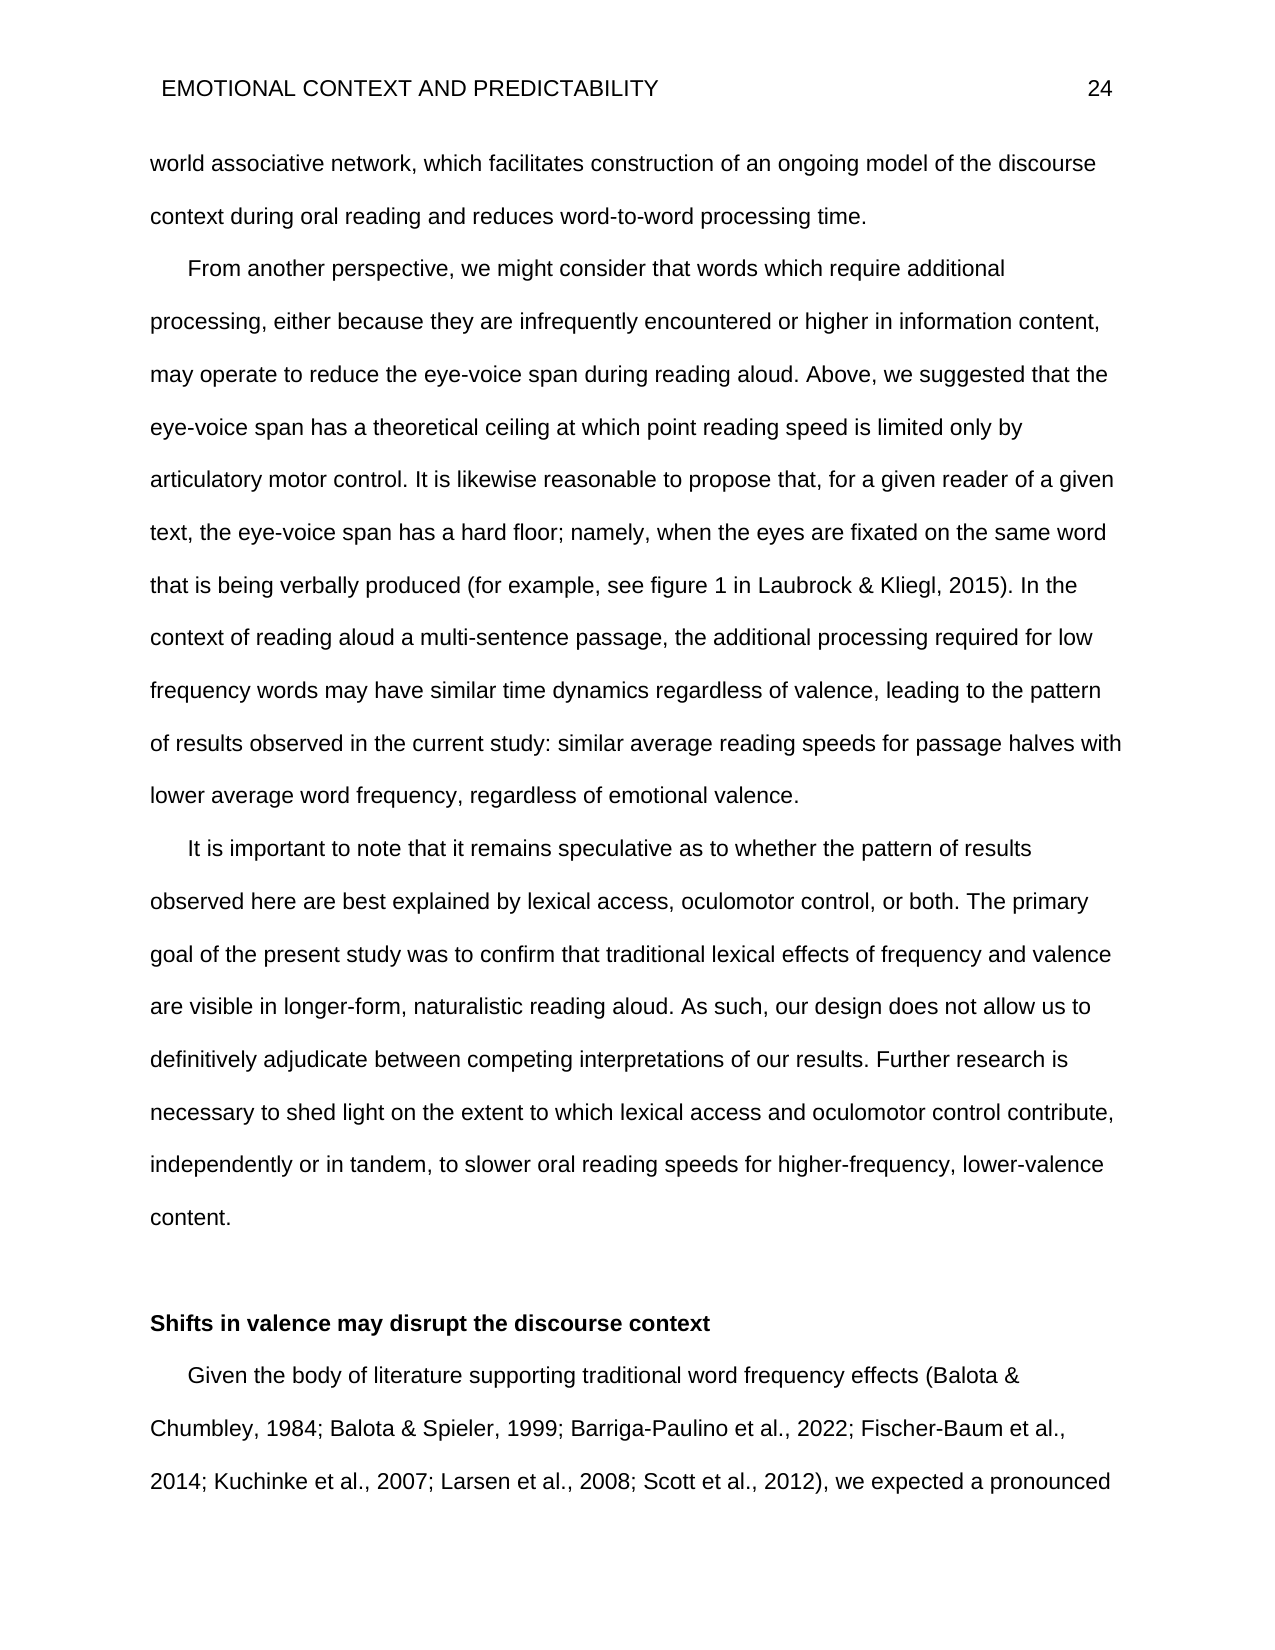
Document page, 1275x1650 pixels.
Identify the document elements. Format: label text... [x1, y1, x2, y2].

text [150, 150, 1125, 229]
text It is important to note that it remains speculative as to whether the pattern of results observed here are best explained by lexical access, oculomotor control, or both. The primary goal of the present study was to confirm that traditional lexical effects of frequency and valence are visible in longer-form, naturalistic reading aloud. As such, our design does not allow us to definitively adjudicate between competing interpretations of our results. Further research is necessary to shed light on the extent to which lexical access and oculomotor control contribute, independently or in tandem, to slower oral reading speeds for higher-frequency, lower-valence content. [150, 835, 1125, 1231]
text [150, 1362, 1125, 1494]
text Shifts in valence may disrupt the discourse context [150, 1309, 1125, 1336]
text From another perspective, we might consider that words which require additional processing, either because they are infrequently encountered or higher in information content, may operate to reduce the eye-voice span during reading aloud. Above, we suggested that the eye-voice span has a theoretical ceiling at which point reading speed is limited only by articulatory motor control. It is likewise reasonable to propose that, for a given reader of a given text, the eye-voice span has a hard floor; namely, when the eyes are fixated on the same word that is being verbally produced (for example, see figure 1 in Laubrock & Kliegl, 2015). In the context of reading aloud a multi-sentence passage, the additional processing required for low frequency words may have similar time dynamics regardless of valence, leading to the pattern of results observed in the current study: similar average reading speeds for passage halves with lower average word frequency, regardless of emotional valence. [150, 255, 1125, 809]
